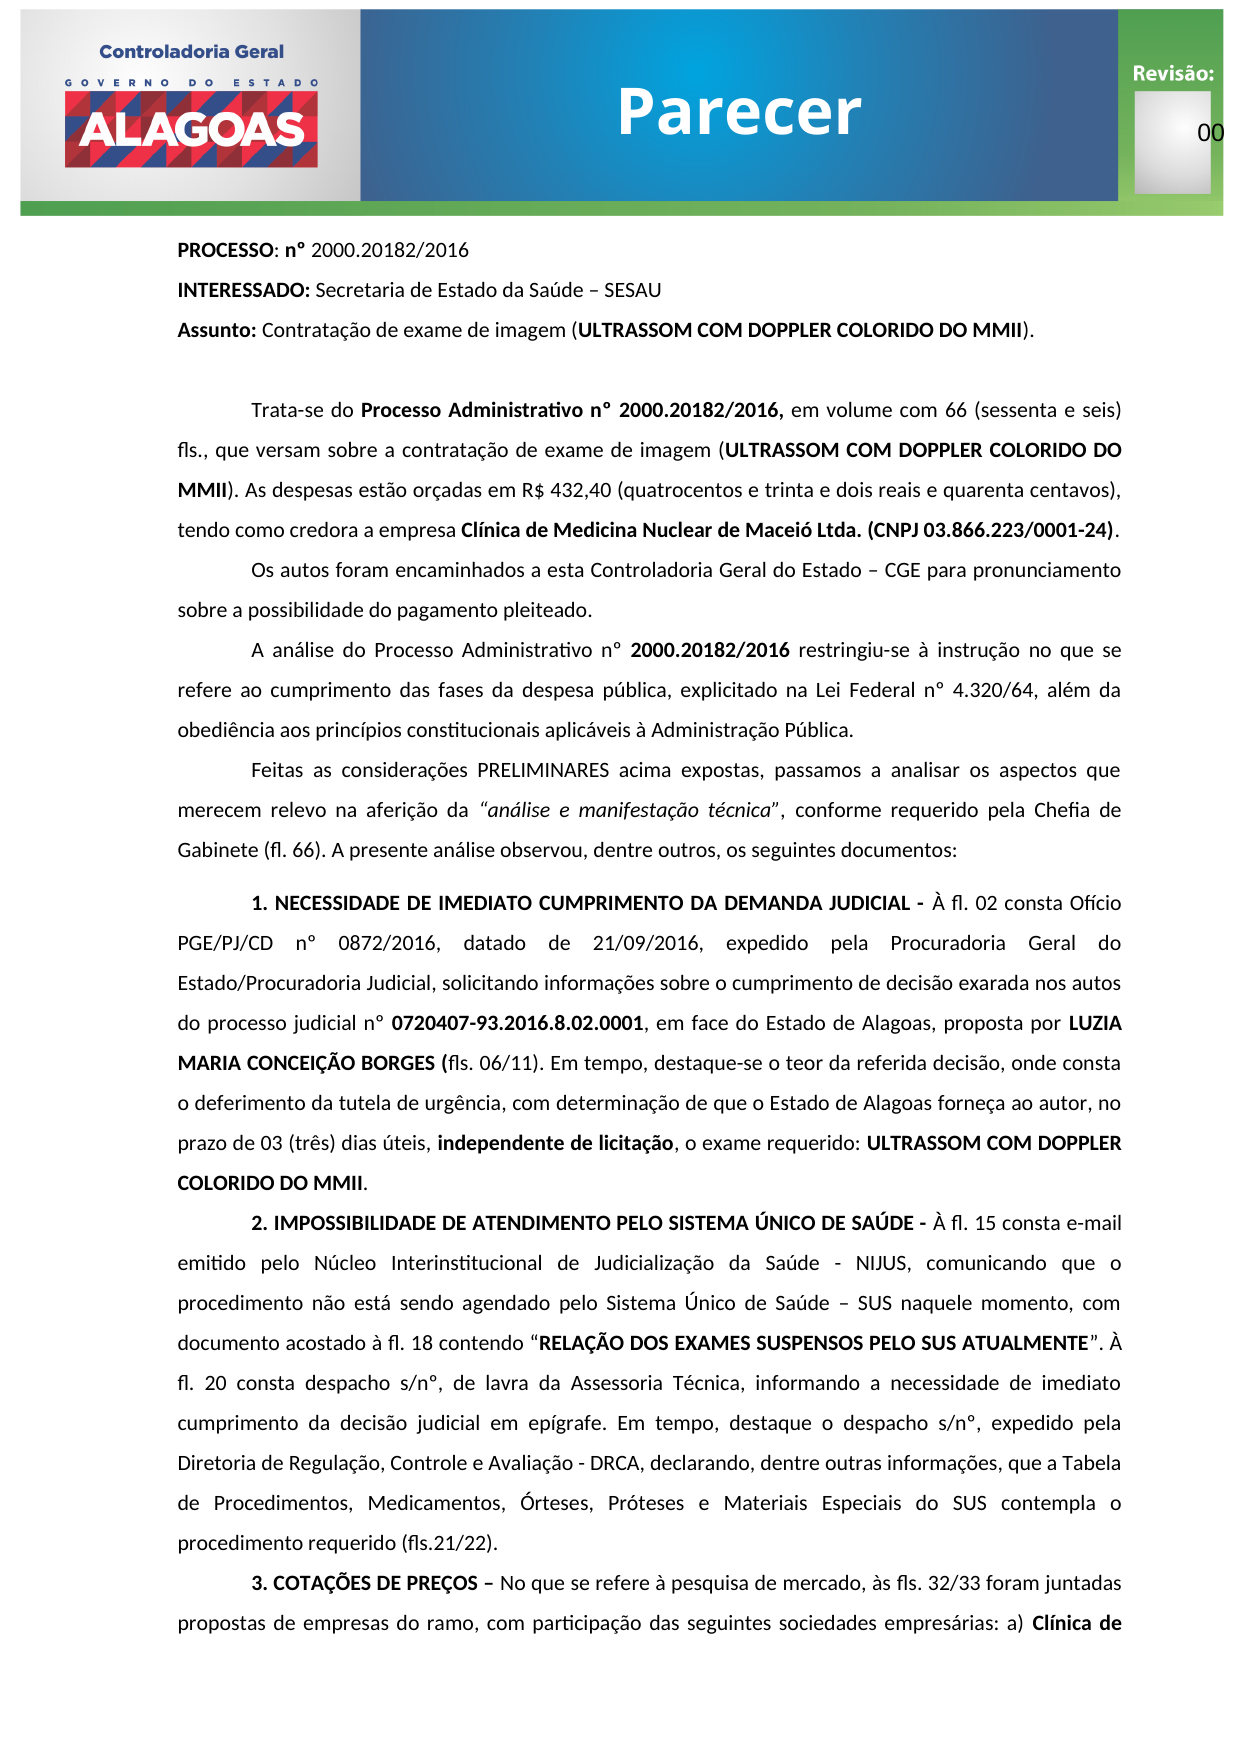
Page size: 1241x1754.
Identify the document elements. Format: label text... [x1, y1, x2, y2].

picture [1214, 125, 1222, 139]
text Os autos foram encaminhados a esta Controladoria Geral do Estado – CGE para pronunciamento sobre a possibilidade do pagamento pleiteado. [177, 556, 1122, 623]
list 1. NECESSIDADE DE IMEDIATO CUMPRIMENTO DA DEMANDA JUDICIAL - À fl. 02 consta Ofício PGE/PJ/CD nº 0872/2016, datado de 21/09/2016, expedido pela Procuradoria Geral do Estado/Procuradoria Judicial, solicitando informações sobre o cumprimento de decisão exarada nos autos do processo judicial nº 0720407-93.2016.8.02.0001, em face do Estado de Alagoas, proposta por LUZIA MARIA CONCEIÇÃO BORGES (fls. 06/11). Em tempo, destaque-se o teor da referida decisão, onde consta o deferimento da tutela de urgência, com determinação de que o Estado de Alagoas forneça ao autor, no prazo de 03 (três) dias úteis, independente de licitação, o exame requerido: ULTRASSOM COM DOPPLER COLORIDO DO MMII. [177, 889, 1122, 1195]
text INTERESSADO: Secretaria de Estado da Saúde – SESAU [177, 276, 1122, 303]
text PROCESSO: nº 2000.20182/2016 [177, 236, 1122, 263]
text Feitas as considerações PRELIMINARES acima expostas, passamos a analisar os aspectos que merecem relevo na aferição da “análise e manifestação técnica”, conforme requerido pela Chefia de Gabinete (fl. 66). A presente análise observou, dentre outros, os seguintes documentos: [177, 756, 1122, 863]
text 2. IMPOSSIBILIDADE DE ATENDIMENTO PELO SISTEMA ÚNICO DE SAÚDE - À fl. 15 consta e-mail emitido pelo Núcleo Interinstitucional de Judicialização da Saúde - NIJUS, comunicando que o procedimento não está sendo agendado pelo Sistema Único de Saúde – SUS naquele momento, com documento acostado à fl. 18 contendo “RELAÇÃO DOS EXAMES SUSPENSOS PELO SUS ATUALMENTE”. À fl. 20 consta despacho s/nº, de lavra da Assessoria Técnica, informando a necessidade de imediato cumprimento da decisão judicial em epígrafe. Em tempo, destaque o despacho s/nº, expedido pela Diretoria de Regulação, Controle e Avaliação - DRCA, declarando, dentre outras informações, que a Tabela de Procedimentos, Medicamentos, Órteses, Próteses e Materiais Especiais do SUS contempla o procedimento requerido (fls.21/22). [177, 1209, 1122, 1555]
picture [20, 9, 1224, 216]
text Trata-se do Processo Administrativo nº 2000.20182/2016, em volume com 66 (sessenta e seis) fls., que versam sobre a contratação de exame de imagem (ULTRASSOM COM DOPPLER COLORIDO DO MMII). As despesas estão orçadas em R$ 432,40 (quatrocentos e trinta e dois reais e quarenta centavos), tendo como credora a empresa Clínica de Medicina Nuclear de Maceió Ltda. (CNPJ 03.866.223/0001-24). [177, 396, 1122, 543]
text Assunto: Contratação de exame de imagem (ULTRASSOM COM DOPPLER COLORIDO DO MMII). [177, 316, 1122, 343]
text A análise do Processo Administrativo nº 2000.20182/2016 restringiu-se à instrução no que se refere ao cumprimento das fases da despesa pública, explicitado na Lei Federal nº 4.320/64, além da obediência aos princípios constitucionais aplicáveis à Administração Pública. [177, 636, 1122, 743]
